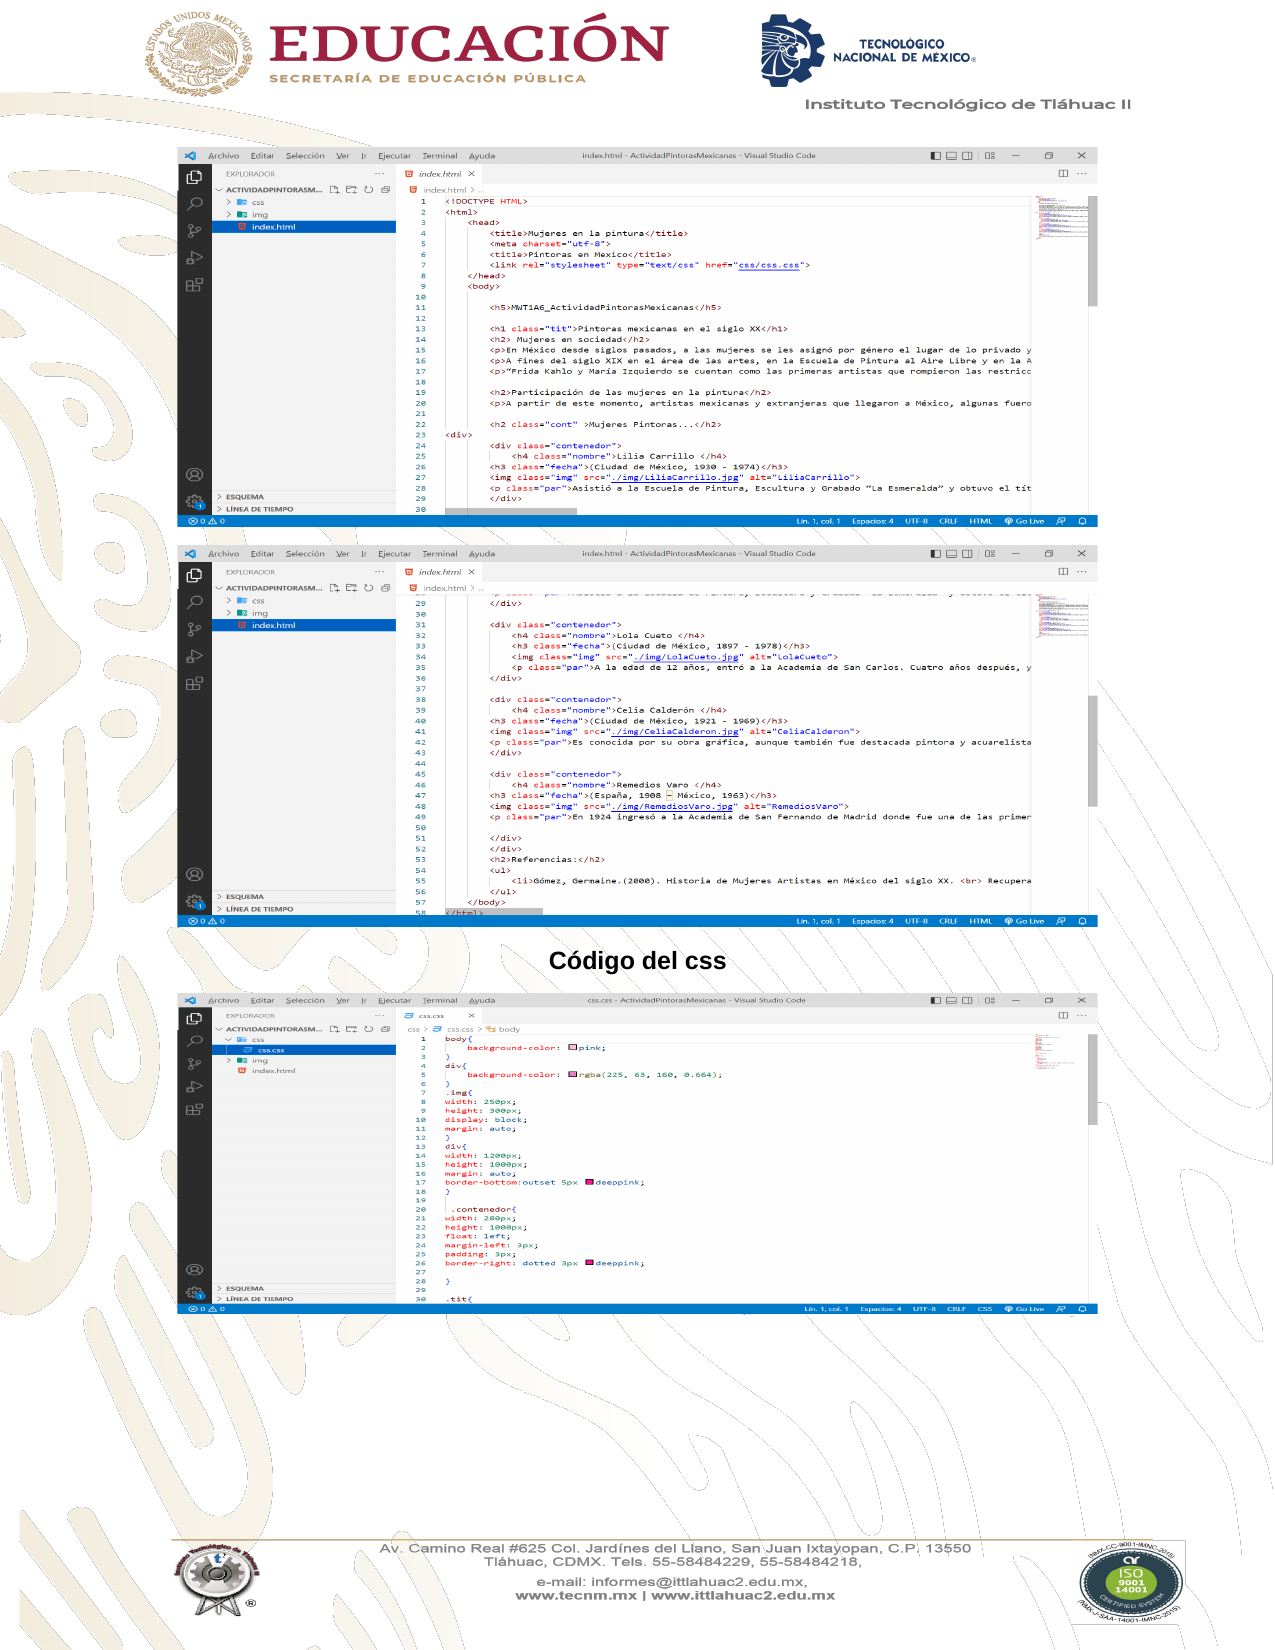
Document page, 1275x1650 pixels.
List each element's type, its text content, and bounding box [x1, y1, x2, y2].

text Código del css [177, 946, 1098, 974]
picture [0, 12, 1273, 1650]
